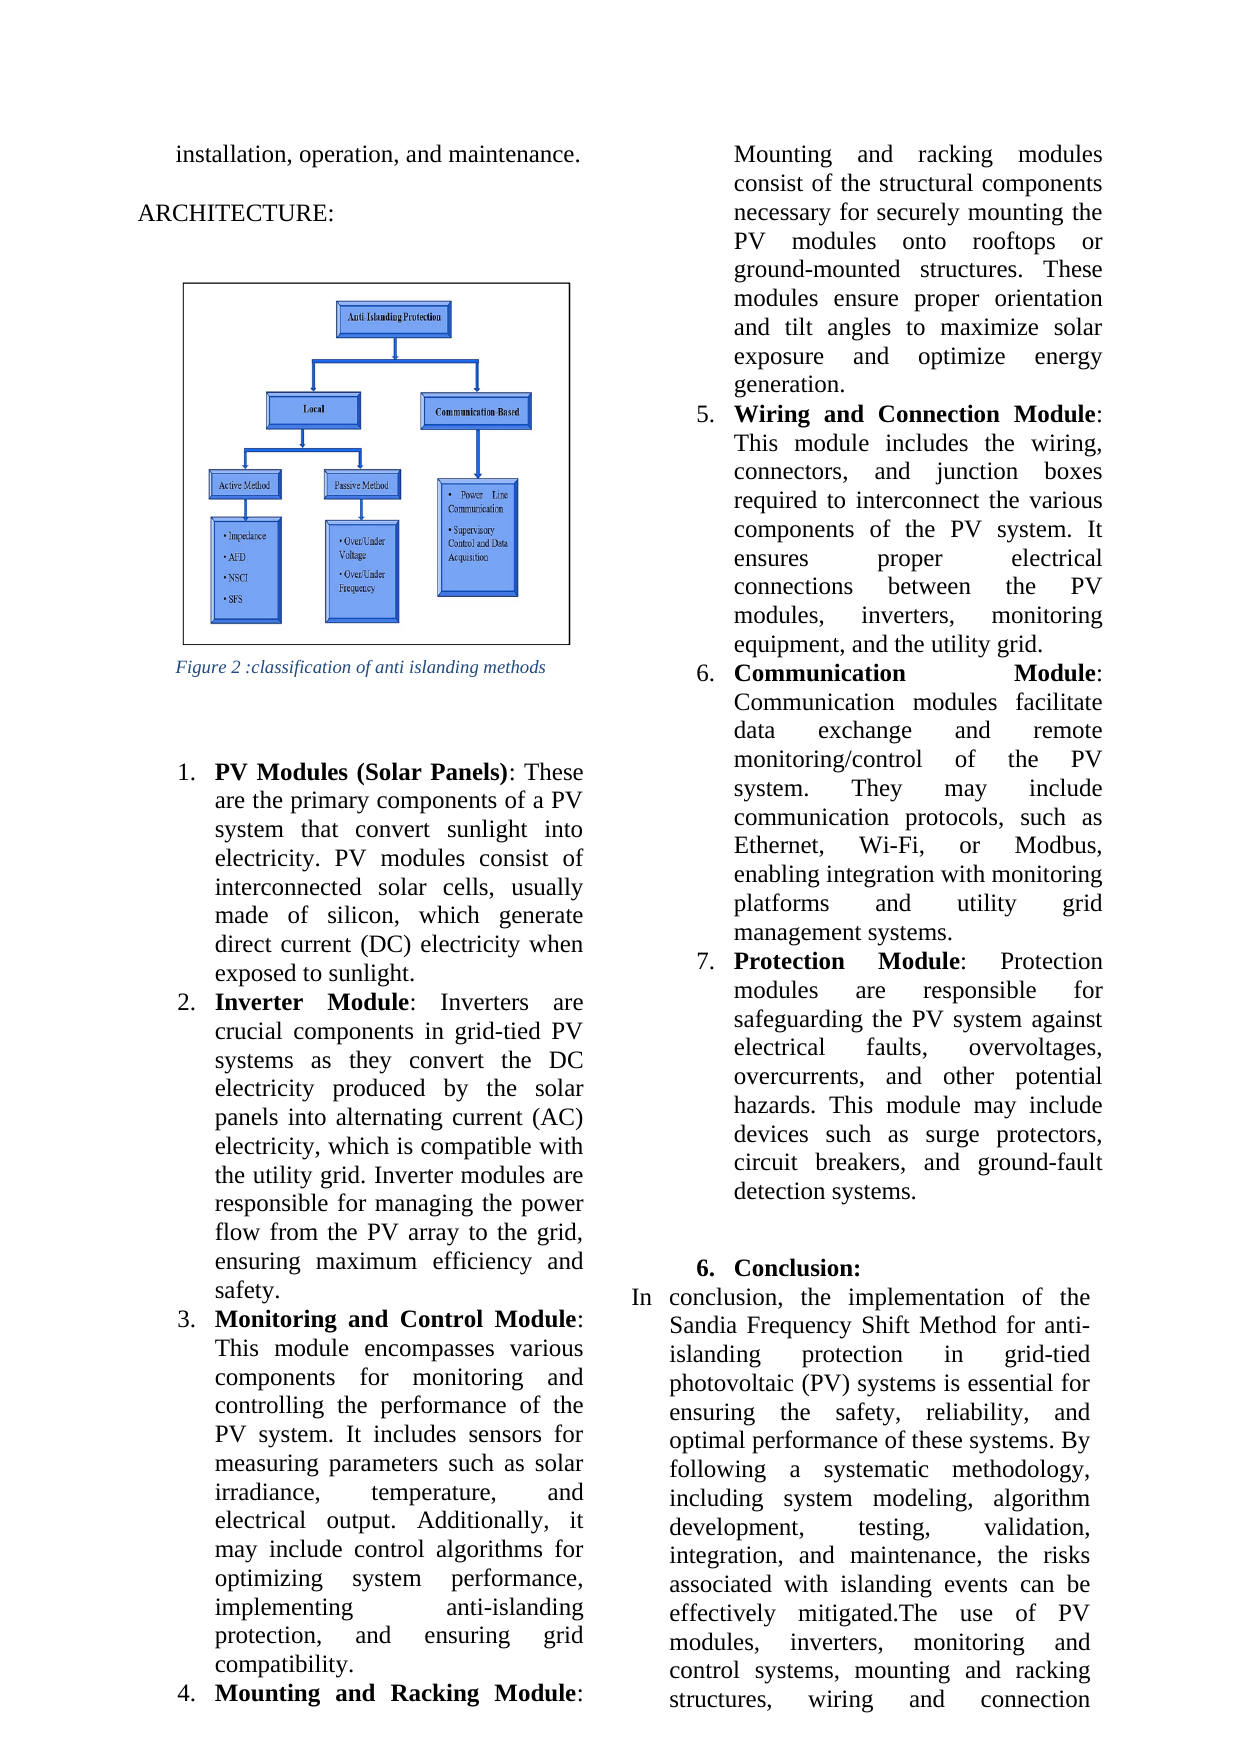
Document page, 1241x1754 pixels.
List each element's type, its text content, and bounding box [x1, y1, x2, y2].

list PV Modules (Solar Panels): These are the primary components of a PV system that convert sunlight into electricity. PV modules consist of interconnected solar cells, usually made of silicon, which generate direct current (DC) electricity when exposed to sunlight. [177, 757, 584, 987]
picture [175, 277, 620, 656]
list Communication Module: Communication modules facilitate data exchange and remote monitoring/control of the PV system. They may include communication protocols, such as Ethernet, Wi-Fi, or Modbus, enabling integration with monitoring platforms and utility grid management systems. [696, 658, 1103, 946]
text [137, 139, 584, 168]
list Monitoring and Control Module: This module encompasses various components for monitoring and controlling the performance of the PV system. It includes sensors for measuring parameters such as solar irradiance, temperature, and electrical output. Additionally, it may include control algorithms for optimizing system performance, implementing anti-islanding protection, and ensuring grid compatibility. [177, 1304, 584, 1678]
list Protection Module: Protection modules are responsible for safeguarding the PV system against electrical faults, overvoltages, overcurrents, and other potential hazards. This module may include devices such as surge protectors, circuit breakers, and ground-fault detection systems. [696, 946, 1103, 1205]
text ARCHITECTURE: [137, 198, 584, 227]
list Inverter Module: Inverters are crucial components in grid-tied PV systems as they convert the DC electricity produced by the solar panels into alternating current (AC) electricity, which is compatible with the utility grid. Inverter modules are responsible for managing the power flow from the PV array to the grid, ensuring maximum efficiency and safety. [177, 987, 584, 1303]
list Wiring and Connection Module: This module includes the wiring, connectors, and junction boxes required to interconnect the various components of the PV system. It ensures proper electrical connections between the PV modules, inverters, monitoring equipment, and the utility grid. [696, 399, 1103, 658]
text Figure 2 :classification of anti islanding methods [139, 656, 584, 677]
list Mounting and Racking Module: Mounting and racking modules consist of the structural components necessary for securely mounting the PV modules onto rooftops or ground-mounted structures. These modules ensure proper orientation and tilt angles to maximize solar exposure and optimize energy generation. [696, 139, 1103, 398]
subtitle Conclusion: [696, 1253, 1103, 1282]
